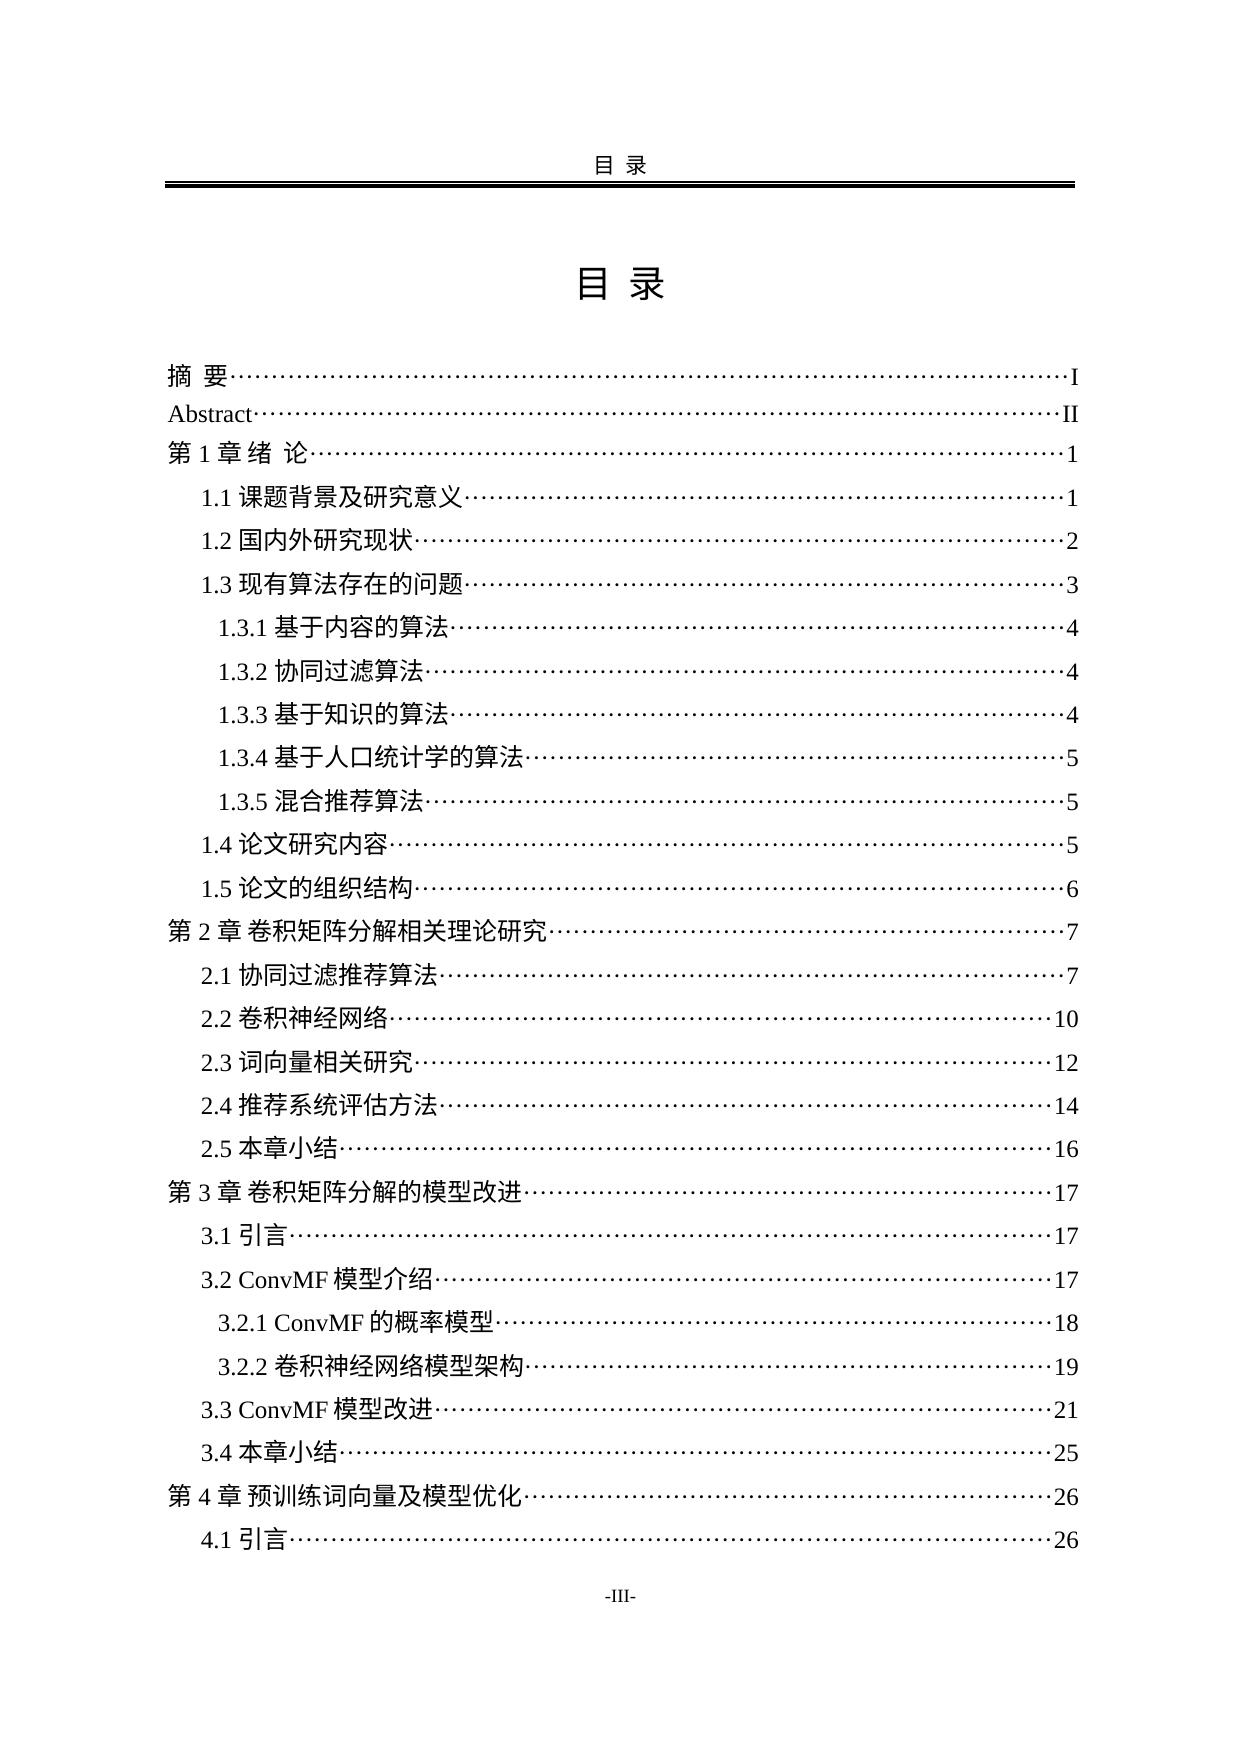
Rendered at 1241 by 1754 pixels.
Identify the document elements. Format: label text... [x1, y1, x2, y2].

text 1.1 课题背景及研究意义 1 [201, 477, 1073, 513]
text 3.2 ConvMF模型介绍 17 [201, 1259, 1073, 1295]
text 1.5 论文的组织结构 6 [201, 868, 1073, 904]
text 2.3 词向量相关研究 12 [201, 1042, 1073, 1078]
text 2.2 卷积神经网络 10 [201, 998, 1073, 1035]
text 第 2 章 卷积矩阵分解相关理论研究 7 [167, 912, 1073, 948]
text 3.2.2 卷积神经网络模型架构 19 [218, 1346, 1073, 1382]
text Abstract II [167, 399, 1073, 428]
text 摘 要 I [167, 356, 1073, 392]
text 3.4 本章小结 25 [201, 1433, 1073, 1469]
text 2.4 推荐系统评估方法 14 [201, 1085, 1073, 1122]
text 1.2 国内外研究现状 2 [201, 521, 1073, 557]
text 1.3.1 基于内容的算法 4 [218, 608, 1073, 644]
text 第 3 章 卷积矩阵分解的模型改进 17 [167, 1172, 1073, 1208]
text 4.1 引言 26 [201, 1520, 1073, 1556]
text 1.3.2 协同过滤算法 4 [218, 651, 1073, 687]
text 3.2.1 ConvMF的概率模型 18 [218, 1303, 1073, 1339]
text 2.1 协同过滤推荐算法 7 [201, 955, 1073, 991]
text 3.1 引言 17 [201, 1216, 1073, 1252]
text 第 1 章 绪 论 1 [167, 434, 1073, 470]
text 3.3 ConvMF模型改进 21 [201, 1389, 1073, 1426]
text 1.3.3 基于知识的算法 4 [218, 694, 1073, 731]
text 1.3.5 混合推荐算法 5 [218, 781, 1073, 818]
text 第 4 章 预训练词向量及模型优化 26 [167, 1476, 1073, 1513]
text 1.3 现有算法存在的问题 3 [201, 564, 1073, 600]
text 1.3.4 基于人口统计学的算法 5 [218, 738, 1073, 774]
text 1.4 论文研究内容 5 [201, 825, 1073, 861]
text 目 录 [167, 254, 1073, 308]
text 2.5 本章小结 16 [201, 1129, 1073, 1165]
